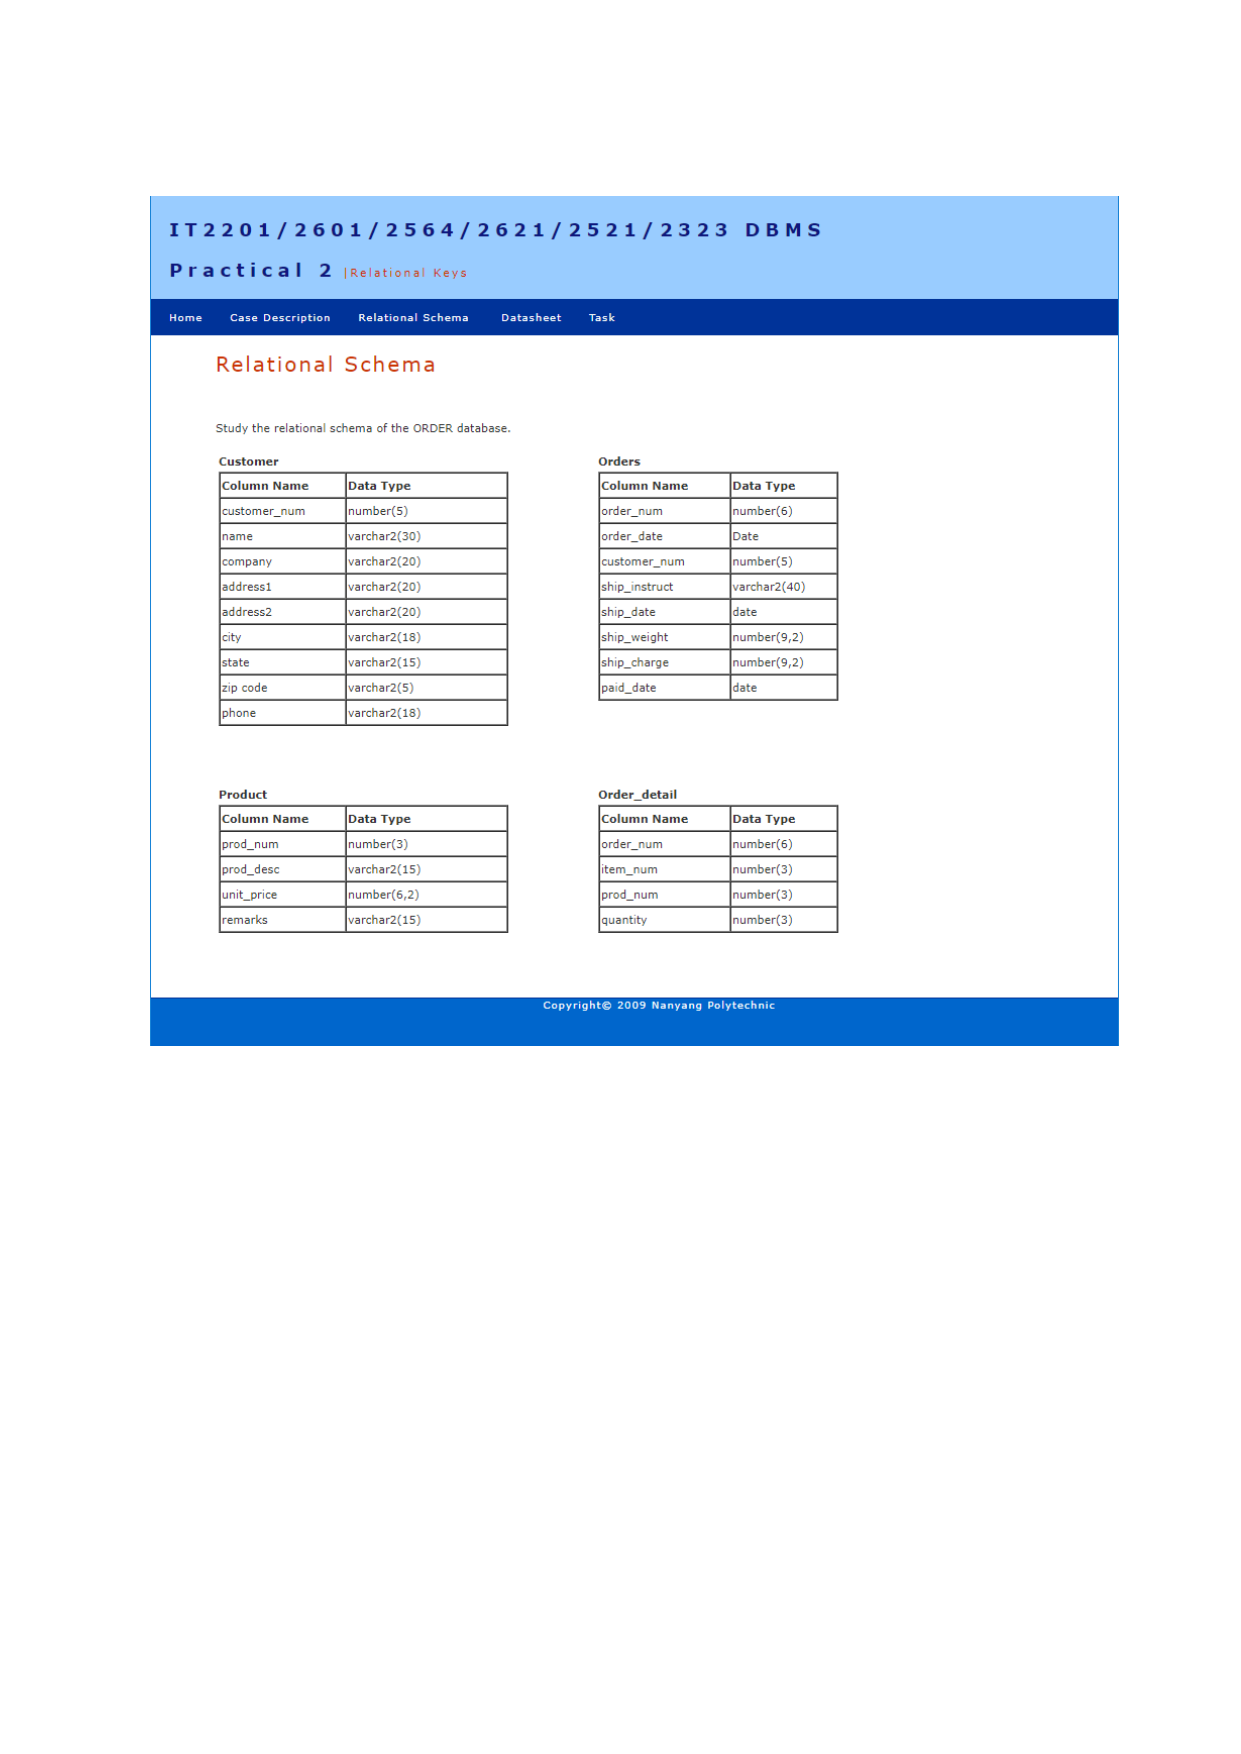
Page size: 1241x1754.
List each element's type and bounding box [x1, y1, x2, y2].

picture [150, 196, 1119, 1046]
